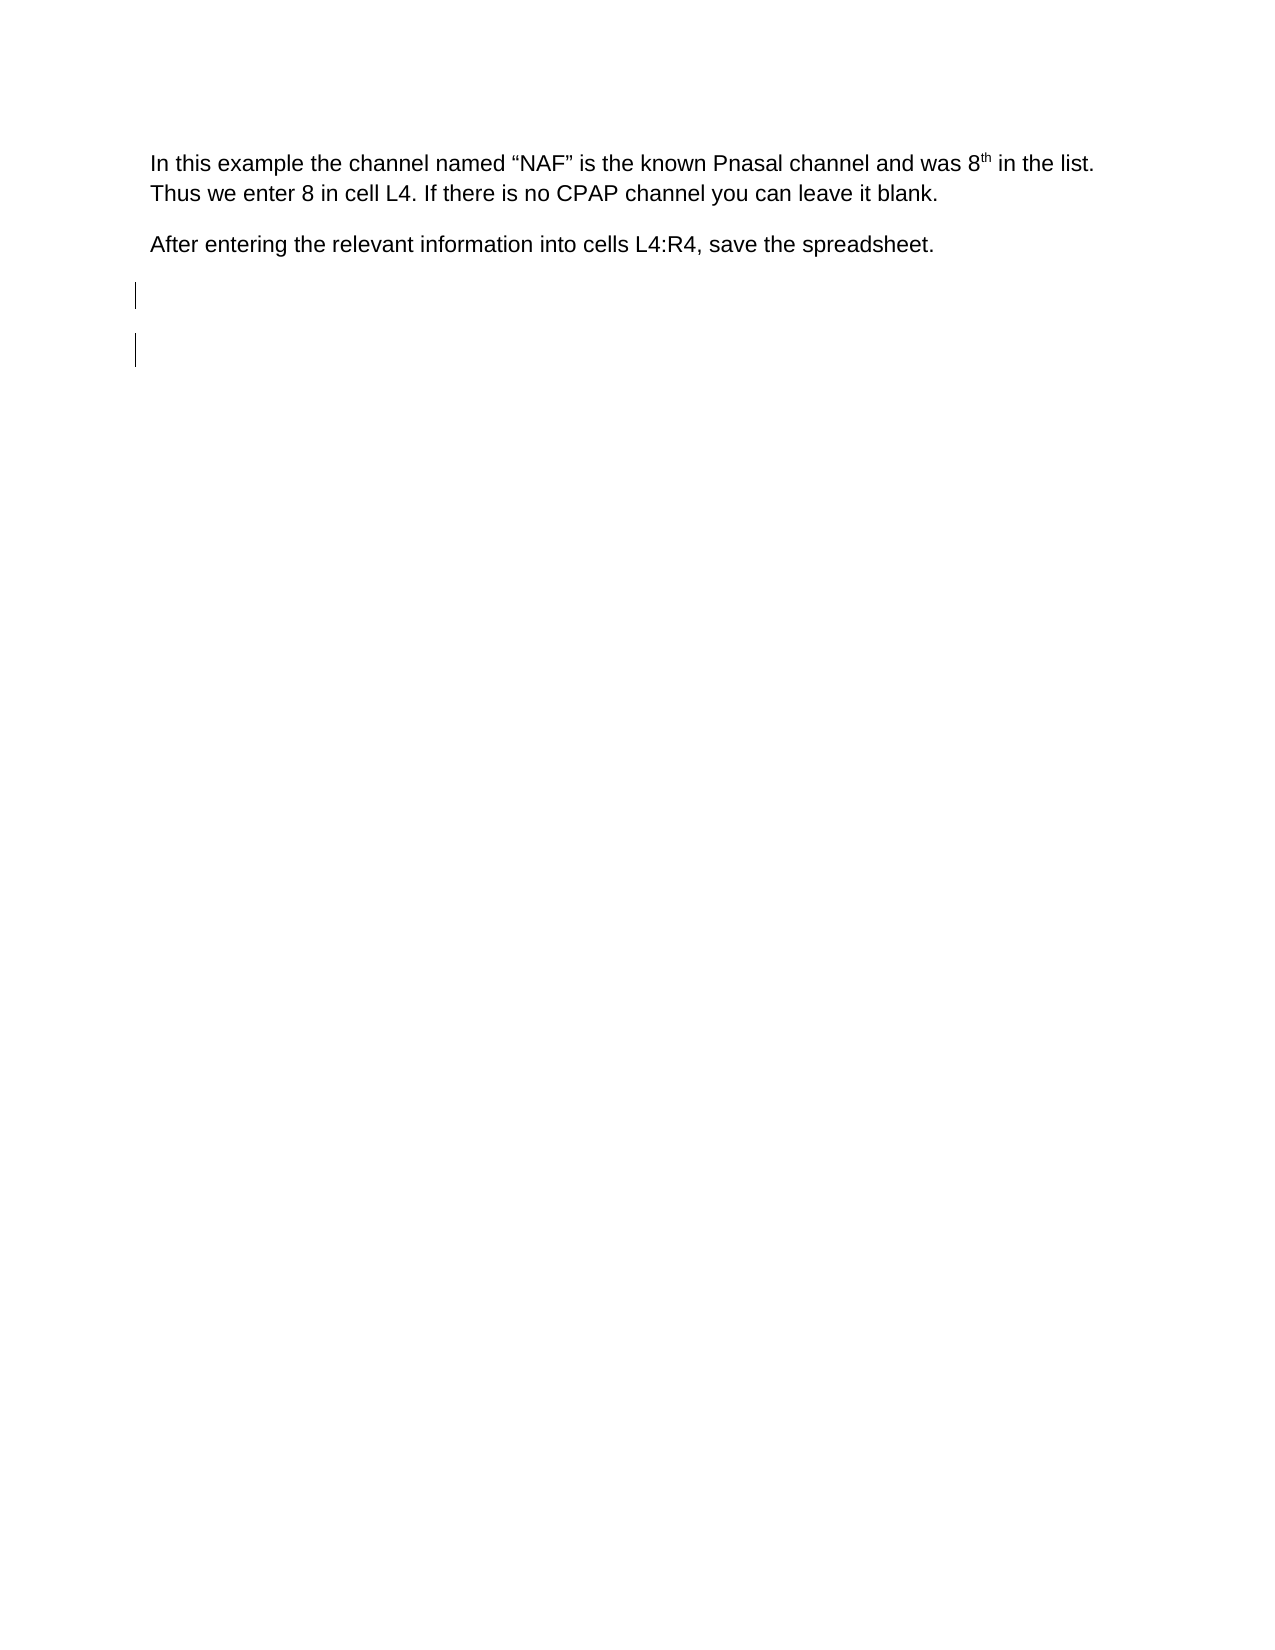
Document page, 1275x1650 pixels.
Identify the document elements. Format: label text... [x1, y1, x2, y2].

text After entering the relevant information into cells L4:R4, save the spreadsheet. [150, 231, 1125, 258]
text In this example the channel named “NAF” is the known Pnasal channel and was 8th in the list. Thus we enter 8 in cell L4. If there is no CPAP channel you can leave it blank. [150, 150, 1125, 207]
